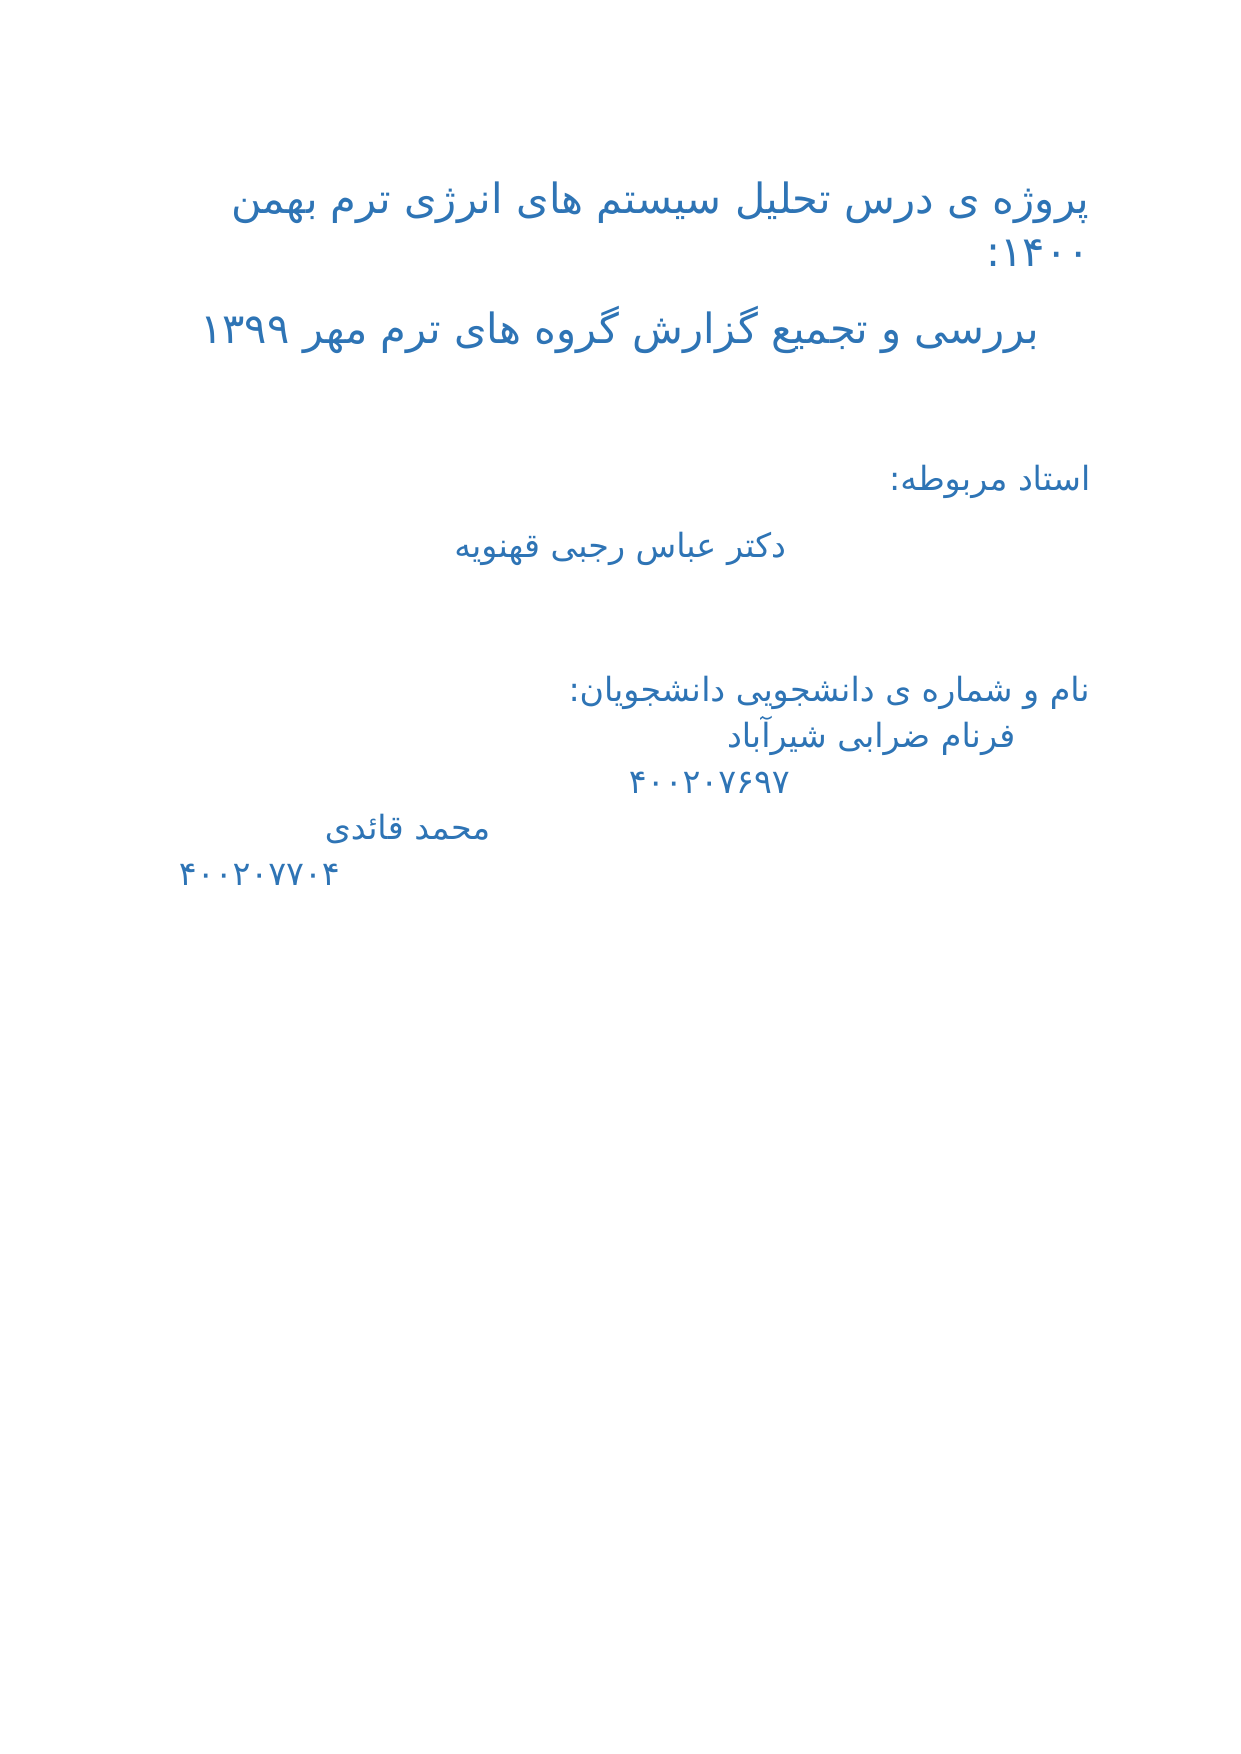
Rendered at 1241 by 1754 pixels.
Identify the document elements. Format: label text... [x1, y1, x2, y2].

subtitle دکتر عباس رجبی قهنویه [150, 526, 1090, 565]
subtitle ۴۰۰۲۰۷۷۰۴ [150, 854, 415, 977]
subtitle بررسی و تجمیع گزارش گروه های ترم مهر ۱۳۹۹ [150, 305, 1090, 353]
subtitle فرنام ضرابی شیرآباد [150, 716, 1090, 755]
subtitle محمد قائدی [150, 808, 565, 847]
subtitle استاد مربوطه: [150, 459, 1090, 498]
subtitle ۴۰۰۲۰۷۶۹۷ [150, 762, 1090, 801]
subtitle پروژه ی درس تحلیل سیستم های انرژی ترم بهمن ۱۴۰۰: [150, 175, 1090, 276]
subtitle نام و شماره ی دانشجویی دانشجویان: [150, 670, 1090, 709]
